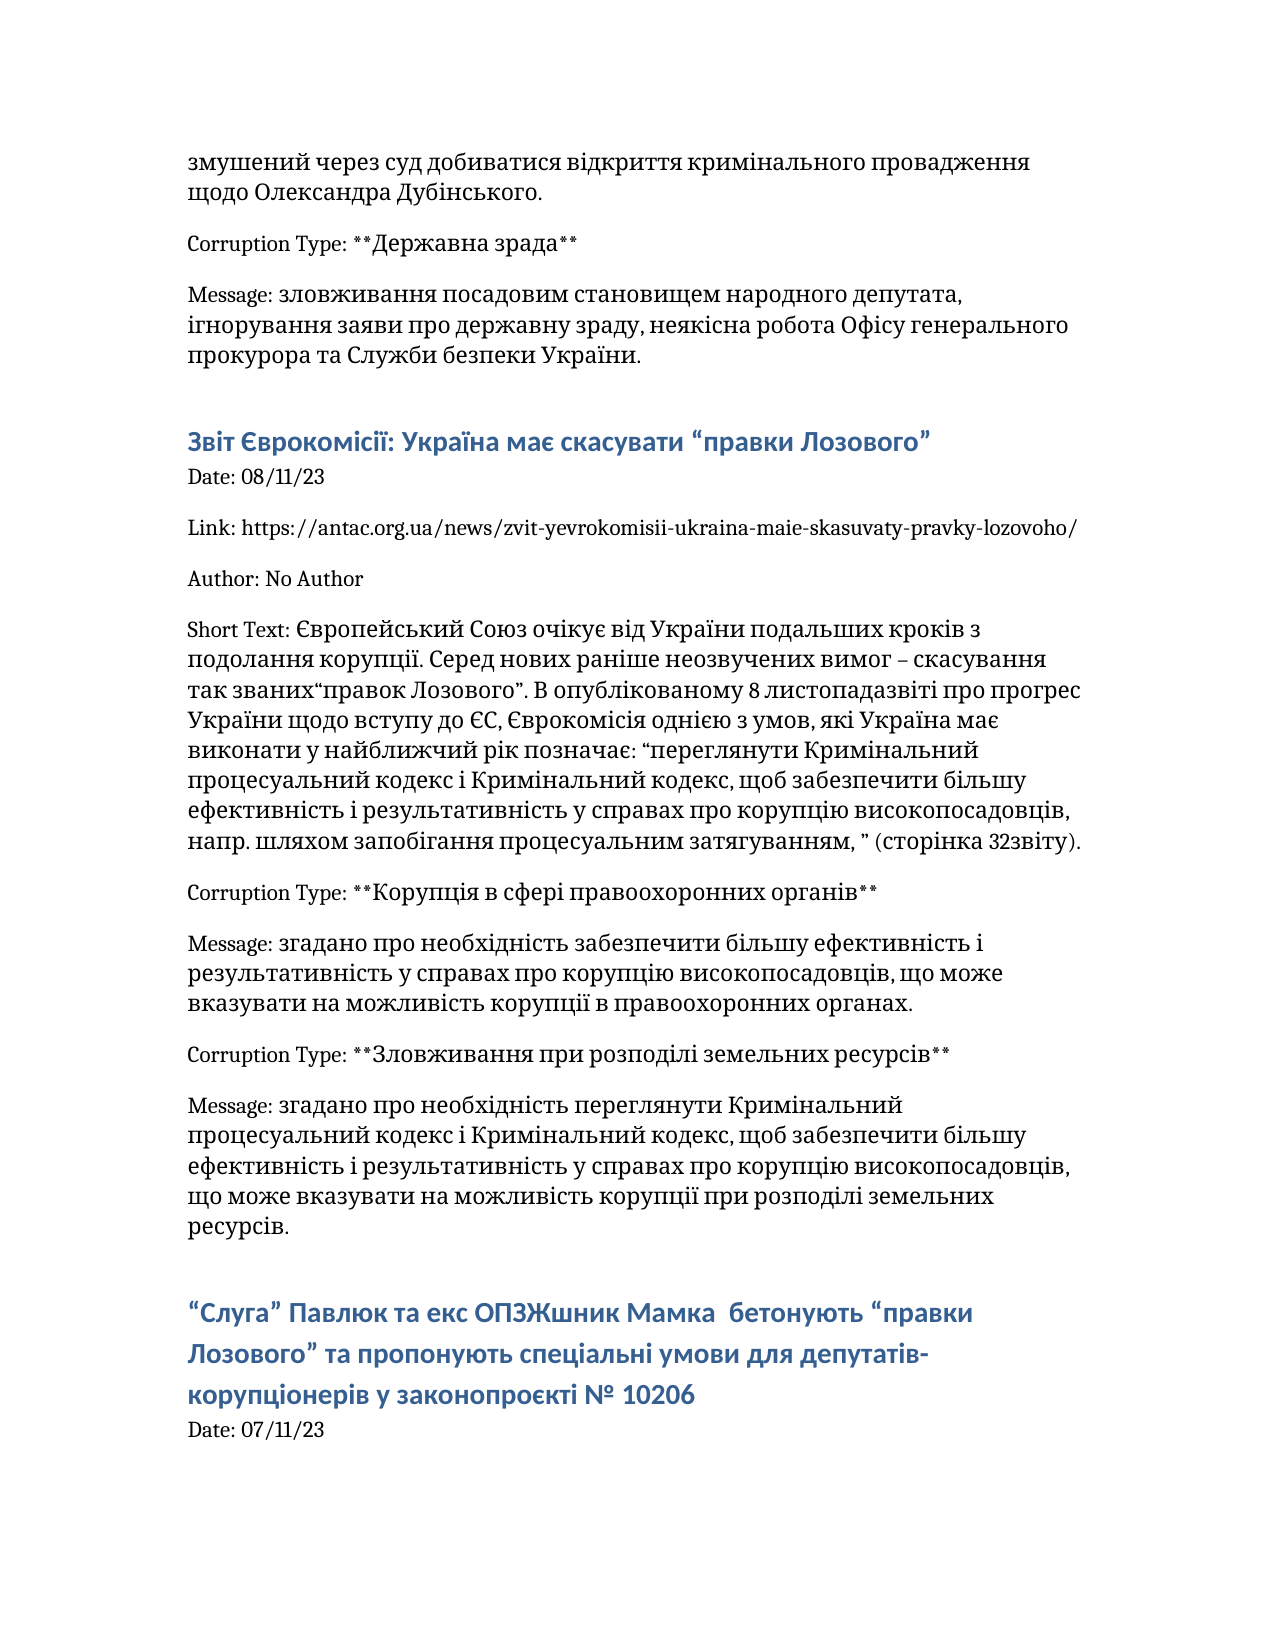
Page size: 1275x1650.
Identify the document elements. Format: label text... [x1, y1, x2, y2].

subtitle “Слуга” Павлюк та екс ОПЗЖшник Мамка бетонують “правки Лозового” та пропонують спеціальні умови для депутатів-корупціонерів у законопроєкті № 10206 [187, 1294, 1087, 1412]
text Link: https://antac.org.ua/news/zvit-yevrokomisii-ukraina-maie-skasuvaty-pravky-lozovoho/ [187, 515, 1087, 541]
text Message: згадано про необхідність забезпечити більшу ефективність і результативність у справах про корупцію високопосадовців, що може вказувати на можливість корупції в правоохоронних органах. [187, 931, 1087, 1017]
subtitle Звіт Єврокомісії: Україна має скасувати “правки Лозового” [187, 423, 1087, 458]
text Short Text: Європейський Союз очікує від України подальших кроків з подолання корупції. Серед нових раніше неозвучених вимог – скасування так званих“правок Лозового”. В опублікованому 8 листопадазвіті про прогрес України щодо вступу до ЄС, Єврокомісія однією з умов, які Україна має виконати у найближчий рік позначає: “переглянути Кримінальний процесуальний кодекс і Кримінальний кодекс, щоб забезпечити більшу ефективність і результативність у справах про корупцію високопосадовців, напр. шляхом запобігання процесуальним затягуванням, ” (сторінка 32звіту). [187, 617, 1087, 855]
text Corruption Type: **Корупція в сфері правоохоронних органів** [187, 879, 1087, 906]
text Author: No Author [187, 566, 1087, 592]
text Date: 07/11/23 [187, 1417, 1087, 1443]
text Message: згадано про необхідність переглянути Кримінальний процесуальний кодекс і Кримінальний кодекс, щоб забезпечити більшу ефективність і результативність у справах про корупцію високопосадовців, що може вказувати на можливість корупції при розподілі земельних ресурсів. [187, 1093, 1087, 1240]
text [187, 150, 1087, 207]
text Message: зловживання посадовим становищем народного депутата, ігнорування заяви про державну зраду, неякісна робота Офісу генерального прокурора та Служби безпеки України. [187, 282, 1087, 369]
text Corruption Type: **Державна зрада** [187, 231, 1087, 258]
text Date: 08/11/23 [187, 464, 1087, 490]
text Corruption Type: **Зловживання при розподілі земельних ресурсів** [187, 1042, 1087, 1068]
